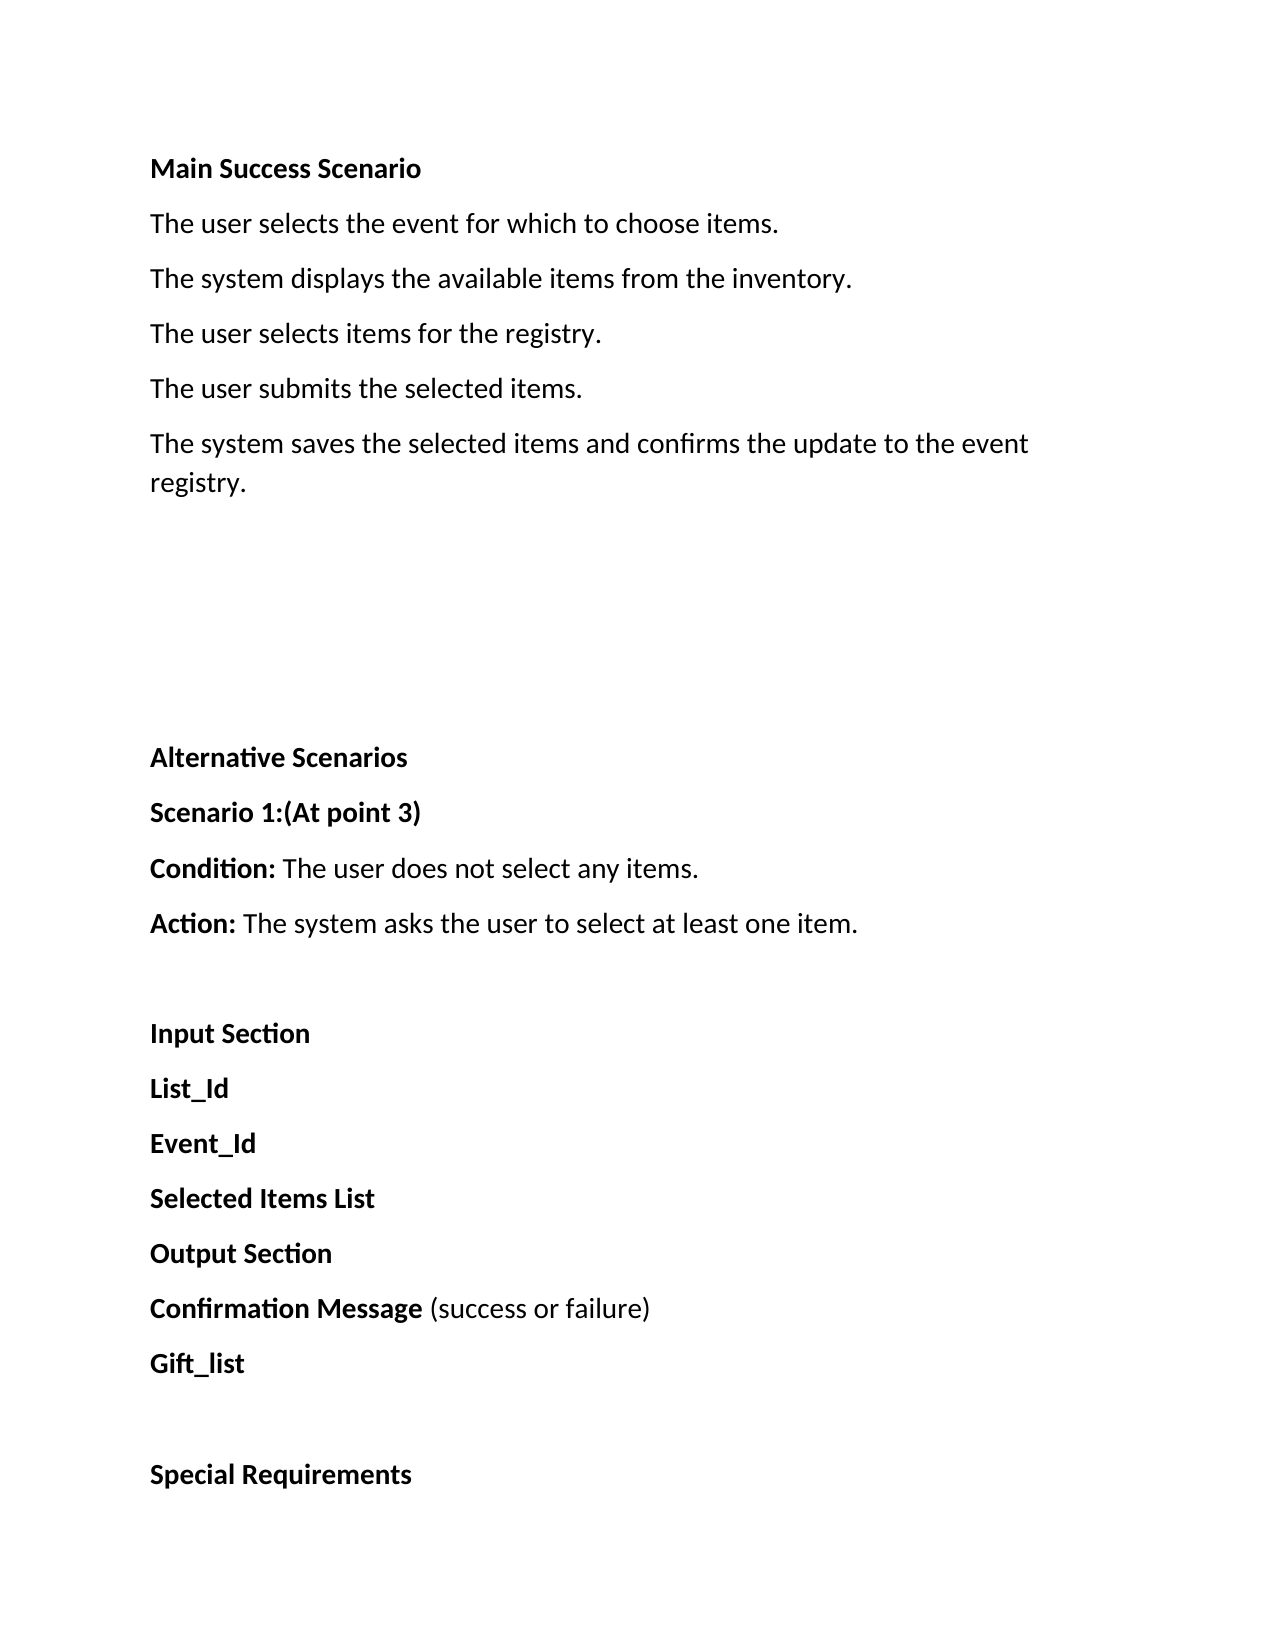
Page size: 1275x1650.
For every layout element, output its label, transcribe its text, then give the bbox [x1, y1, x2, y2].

text Confirmation Message (success or failure) [150, 1291, 1125, 1326]
text The system saves the selected items and confirms the update to the event registry. [150, 426, 1125, 499]
text Special Requirements [150, 1456, 1125, 1491]
text List_Id [150, 1070, 1125, 1106]
text Selected Items List [150, 1180, 1125, 1216]
text The system displays the available items from the inventory. [150, 260, 1125, 296]
text Main Success Scenario [150, 150, 1125, 186]
text Event_Id [150, 1125, 1125, 1161]
text The user submits the selected items. [150, 370, 1125, 406]
text Scenario 1:(At point 3) [150, 794, 1125, 830]
text The user selects the event for which to choose items. [150, 205, 1125, 241]
text Alternative Scenarios [150, 739, 1125, 775]
text The user selects items for the registry. [150, 315, 1125, 351]
text Output Section [150, 1235, 1125, 1271]
text Action: The system asks the user to select at least one item. [150, 905, 1125, 940]
text Condition: The user does not select any items. [150, 850, 1125, 885]
text Input Section [150, 1015, 1125, 1051]
text Gift_list [150, 1346, 1125, 1381]
